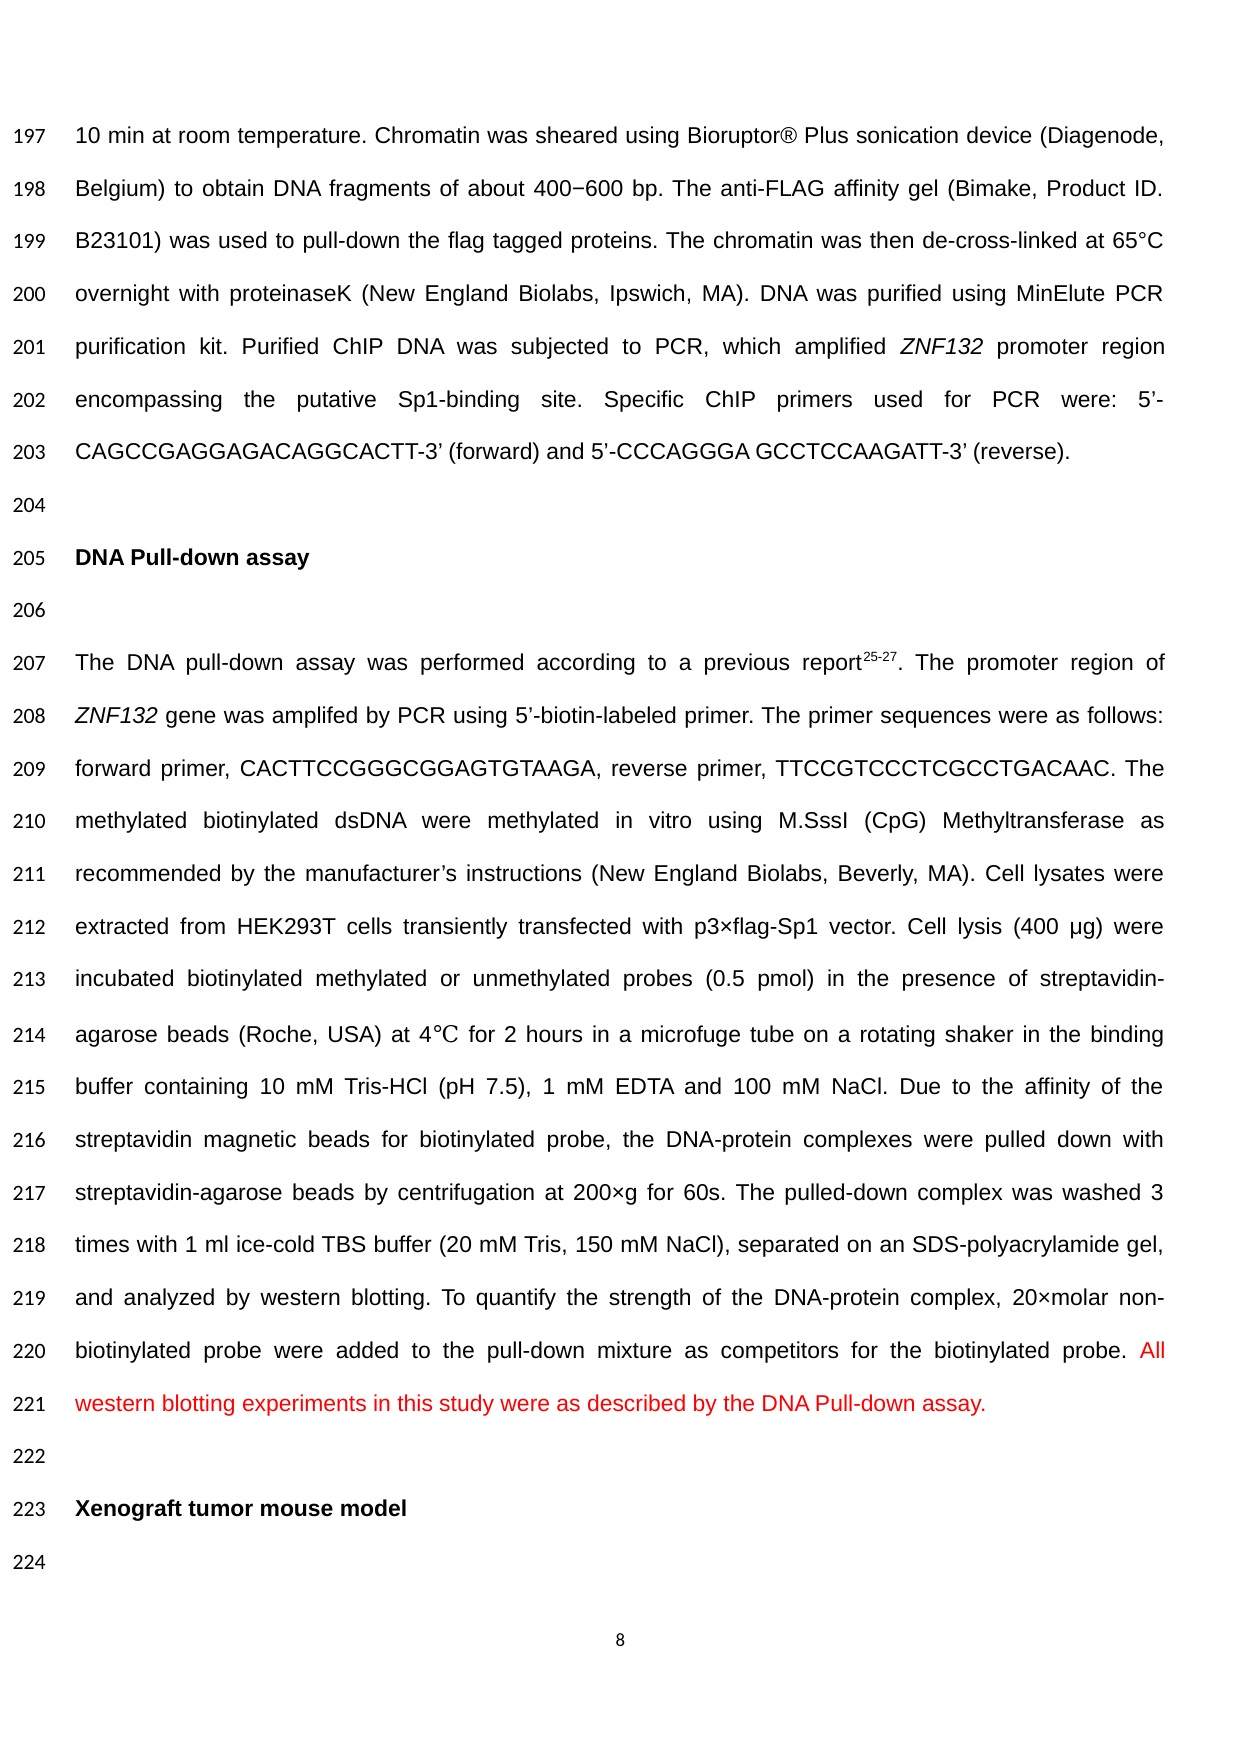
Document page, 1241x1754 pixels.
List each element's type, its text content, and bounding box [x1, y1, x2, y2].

text The DNA pull-down assay was performed according to a previous report25-27. The promoter region of ZNF132 gene was amplifed by PCR using 5’-biotin-labeled primer. The primer sequences were as follows: forward primer, CACTTCCGGGCGGAGTGTAAGA, reverse primer, TTCCGTCCCTCGCCTGACAAC. The methylated biotinylated dsDNA were methylated in vitro using M.SssI (CpG) Methyltransferase as recommended by the manufacturer’s instructions (New England Biolabs, Beverly, MA). Cell lysates were extracted from HEK293T cells transiently transfected with p3×flag-Sp1 vector. Cell lysis (400 μg) were incubated biotinylated methylated or unmethylated probes (0.5 pmol) in the presence of streptavidin-agarose beads (Roche, USA) at 4℃ for 2 hours in a microfuge tube on a rotating shaker in the binding buffer containing 10 mM Tris-HCl (pH 7.5), 1 mM EDTA and 100 mM NaCl. Due to the affinity of the streptavidin magnetic beads for biotinylated probe, the DNA-protein complexes were pulled down with streptavidin-agarose beads by centrifugation at 200×g for 60s. The pulled-down complex was washed 3 times with 1 ml ice-cold TBS buffer (20 mM Tris, 150 mM NaCl), separated on an SDS-polyacrylamide gel, and analyzed by western blotting. To quantify the strength of the DNA-protein complex, 20×molar non-biotinylated probe were added to the pull-down mixture as competitors for the biotinylated probe. All western blotting experiments in this study were as described by the DNA Pull-down assay. [75, 649, 1165, 1416]
text DNA Pull-down assay [75, 544, 1165, 570]
text Xenograft tumor mouse model [75, 1495, 1165, 1521]
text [75, 122, 1165, 465]
